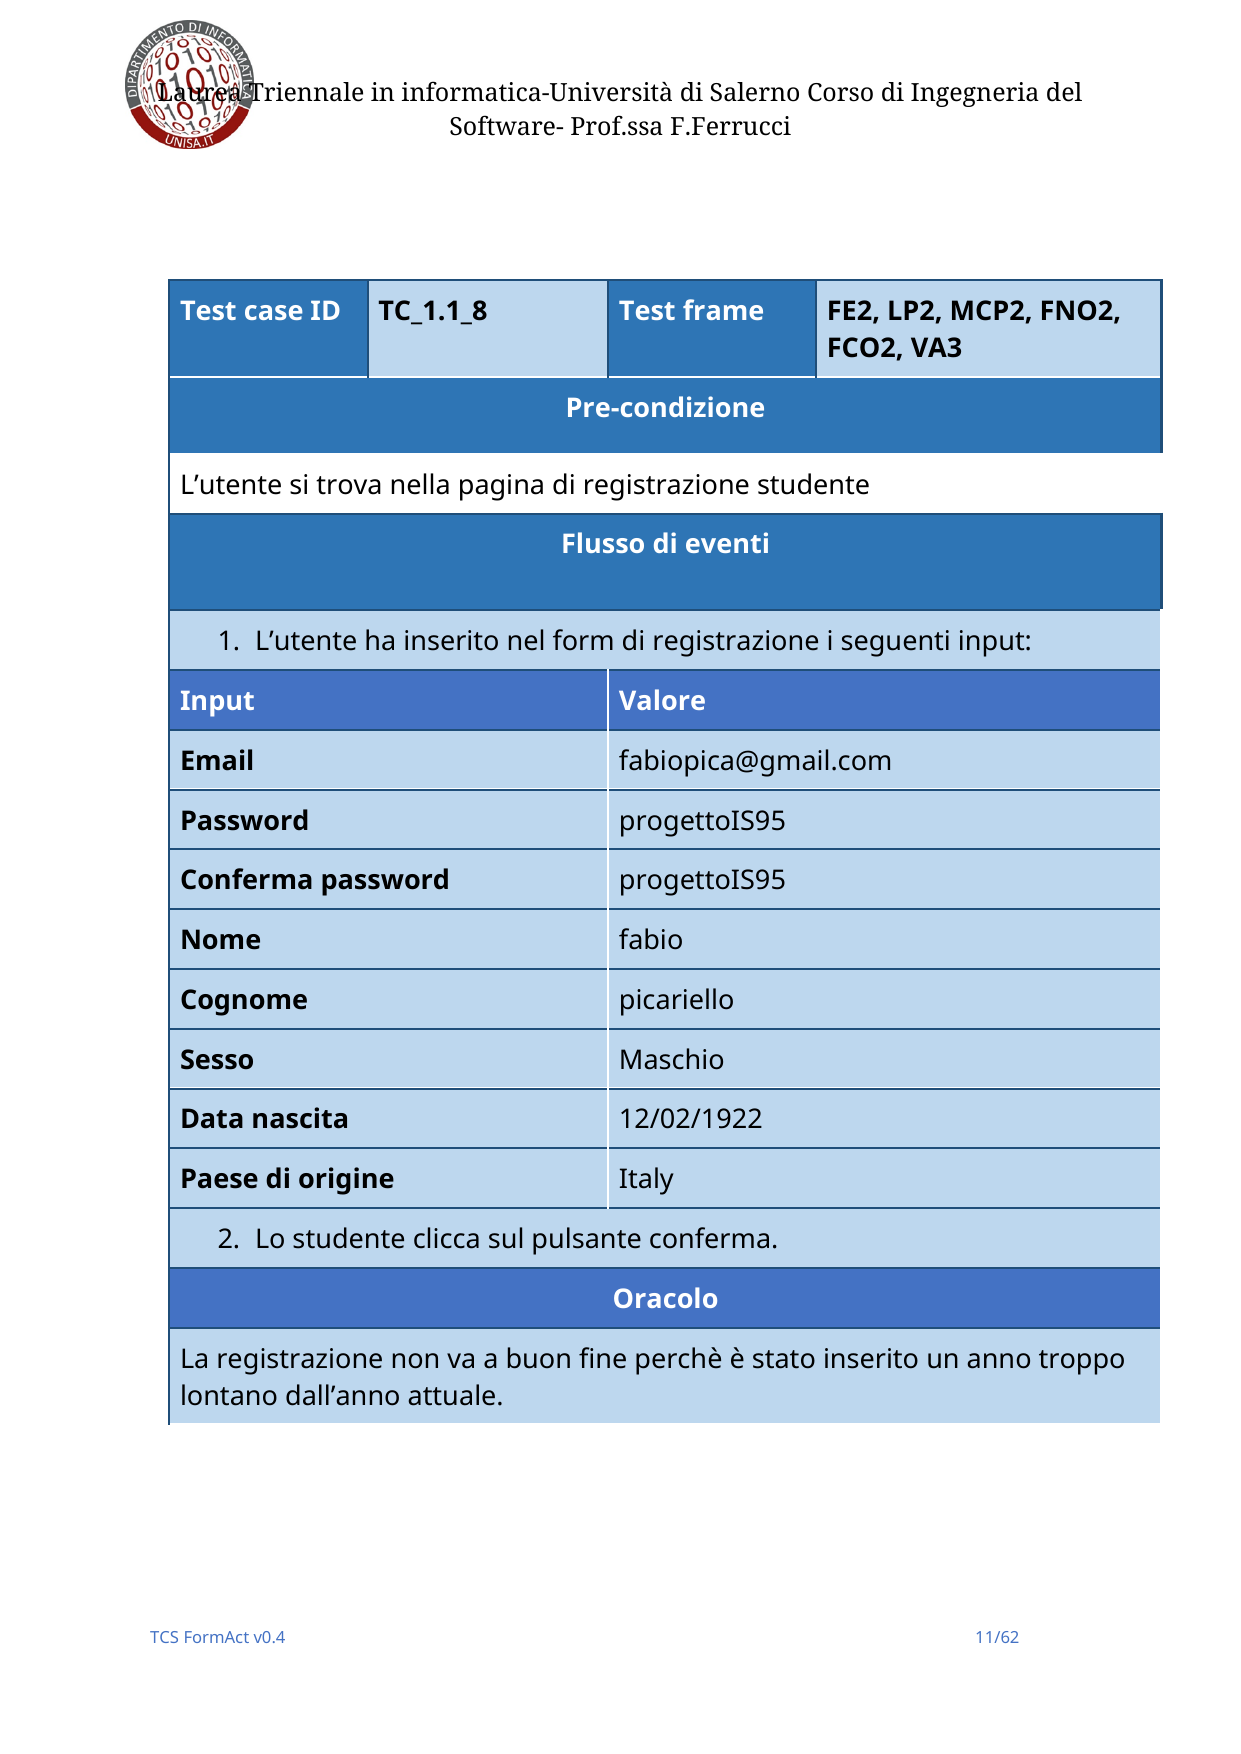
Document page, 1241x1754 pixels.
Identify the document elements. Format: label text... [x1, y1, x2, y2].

table_header Test case ID [170, 281, 367, 376]
table_cell fabiopica@gmail.com [609, 731, 1160, 788]
table_cell L’utente ha inserito nel form di registrazione i seguenti input: [170, 611, 1160, 669]
table_cell Nome [170, 910, 607, 968]
table_cell 12/02/1922 [609, 1090, 1160, 1147]
table_cell Paese di origine [170, 1149, 607, 1207]
table_cell Pre-condizione [170, 378, 1160, 453]
table_cell Password [170, 791, 607, 848]
table_cell progettoIS95 [609, 850, 1160, 908]
table_cell picariello [609, 970, 1160, 1028]
table_cell Italy [609, 1149, 1160, 1207]
table_cell Cognome [170, 970, 607, 1028]
table_cell Email [170, 731, 607, 788]
table_cell La registrazione non va a buon fine perchè è stato inserito un anno troppo lontano dall’anno attuale. [170, 1329, 1160, 1423]
table_cell L’utente si trova nella pagina di registrazione studente [170, 455, 1160, 512]
table_cell Lo studente clicca sul pulsante conferma. [170, 1209, 1160, 1267]
table_header Test frame [609, 281, 815, 376]
table_cell fabio [609, 910, 1160, 968]
table_cell Conferma password [170, 850, 607, 908]
table_cell Oracolo [170, 1269, 1160, 1327]
picture [125, 20, 254, 149]
table_cell Input [170, 671, 607, 729]
table_header TC_1.1_8 [369, 281, 607, 376]
table_cell Flusso di eventi [170, 515, 1160, 609]
table_cell Maschio [609, 1030, 1160, 1087]
table_cell progettoIS95 [609, 791, 1160, 848]
table_cell Sesso [170, 1030, 607, 1087]
table_header FE2, LP2, MCP2, FNO2, FCO2, VA3 [817, 281, 1160, 376]
table_cell Valore [609, 671, 1160, 729]
table_cell Data nascita [170, 1090, 607, 1147]
